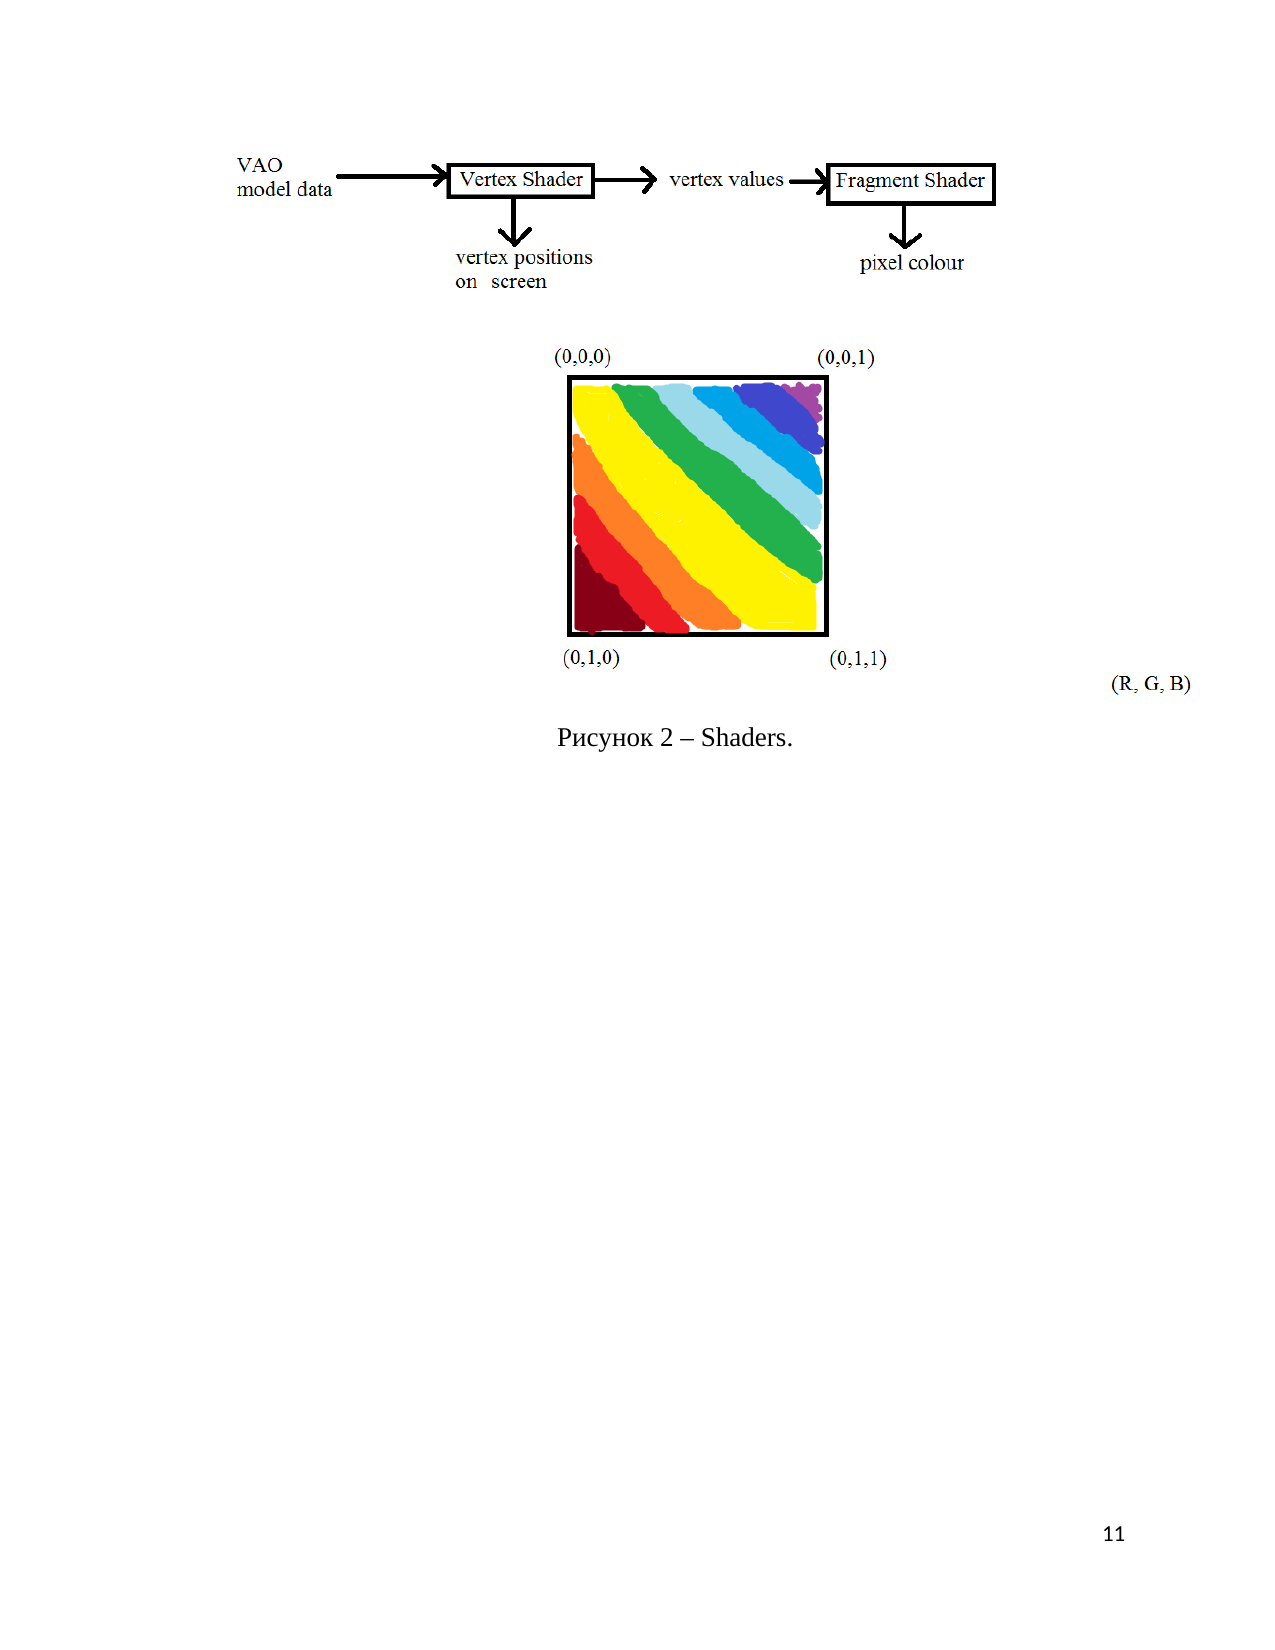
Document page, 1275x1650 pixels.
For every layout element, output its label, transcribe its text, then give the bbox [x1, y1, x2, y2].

text Рисунок 2 – Shaders. [150, 721, 1125, 752]
picture [225, 150, 1199, 705]
